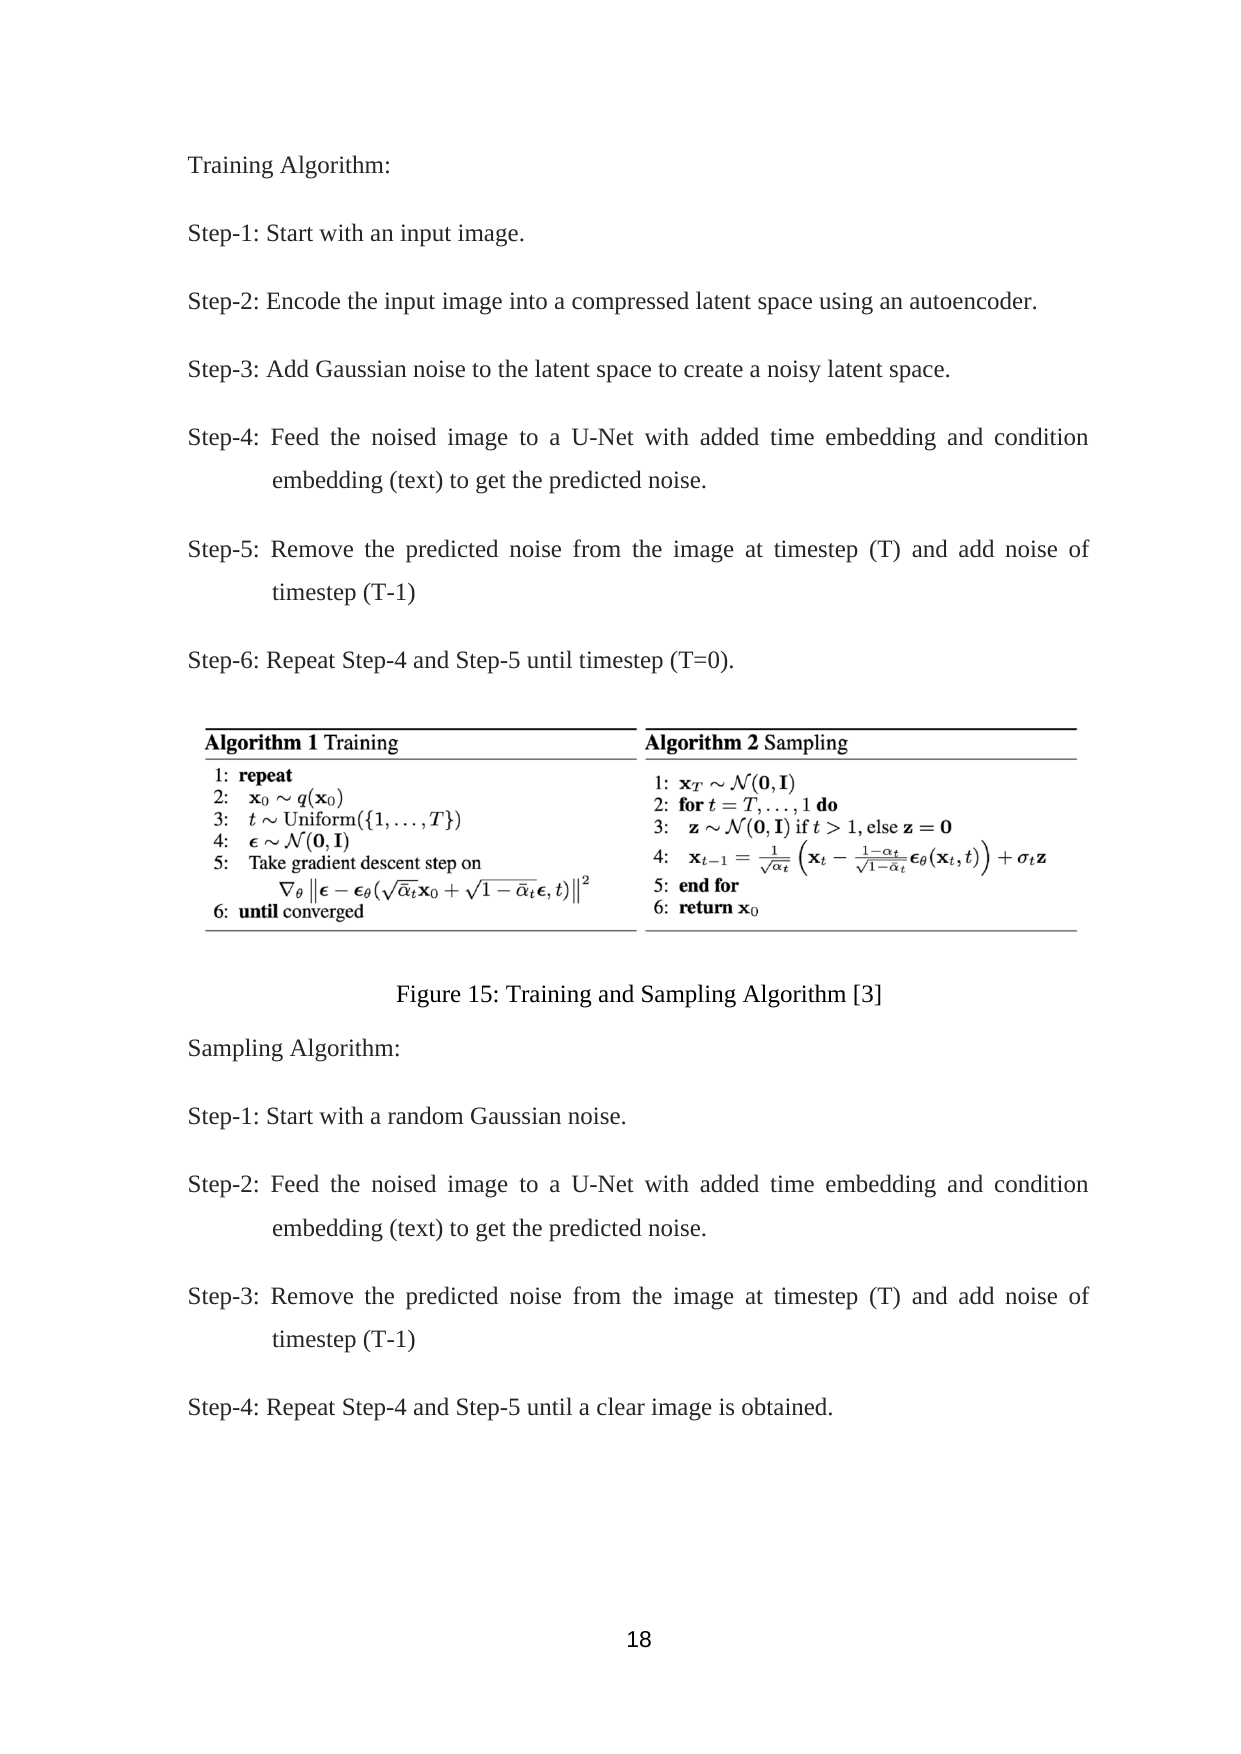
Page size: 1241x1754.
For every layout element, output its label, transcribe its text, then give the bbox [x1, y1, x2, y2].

text Training Algorithm: [187, 150, 1090, 179]
text Step-4: Repeat Step-4 and Step-5 until a clear image is obtained. [187, 1392, 1090, 1421]
text Step-4: Feed the noised image to a U-Net with added time embedding and condition embedding (text) to get the predicted noise. [187, 422, 1090, 494]
picture [187, 713, 1091, 942]
text Step-1: Start with an input image. [187, 218, 1090, 247]
text Sampling Algorithm: [187, 1033, 1090, 1062]
text Step-1: Start with a random Gaussian noise. [187, 1101, 1090, 1130]
text Step-3: Add Gaussian noise to the latent space to create a noisy latent space. [187, 354, 1090, 383]
text Step-2: Feed the noised image to a U-Net with added time embedding and condition embedding (text) to get the predicted noise. [187, 1169, 1090, 1241]
text Figure 15: Training and Sampling Algorithm [3] [187, 979, 1090, 1008]
text Step-5: Remove the predicted noise from the image at timestep (T) and add noise of timestep (T-1) [187, 534, 1090, 606]
text Step-6: Repeat Step-4 and Step-5 until timestep (T=0). [187, 645, 1090, 674]
text Step-2: Encode the input image into a compressed latent space using an autoencoder. [187, 286, 1090, 315]
text Step-3: Remove the predicted noise from the image at timestep (T) and add noise of timestep (T-1) [187, 1281, 1090, 1353]
